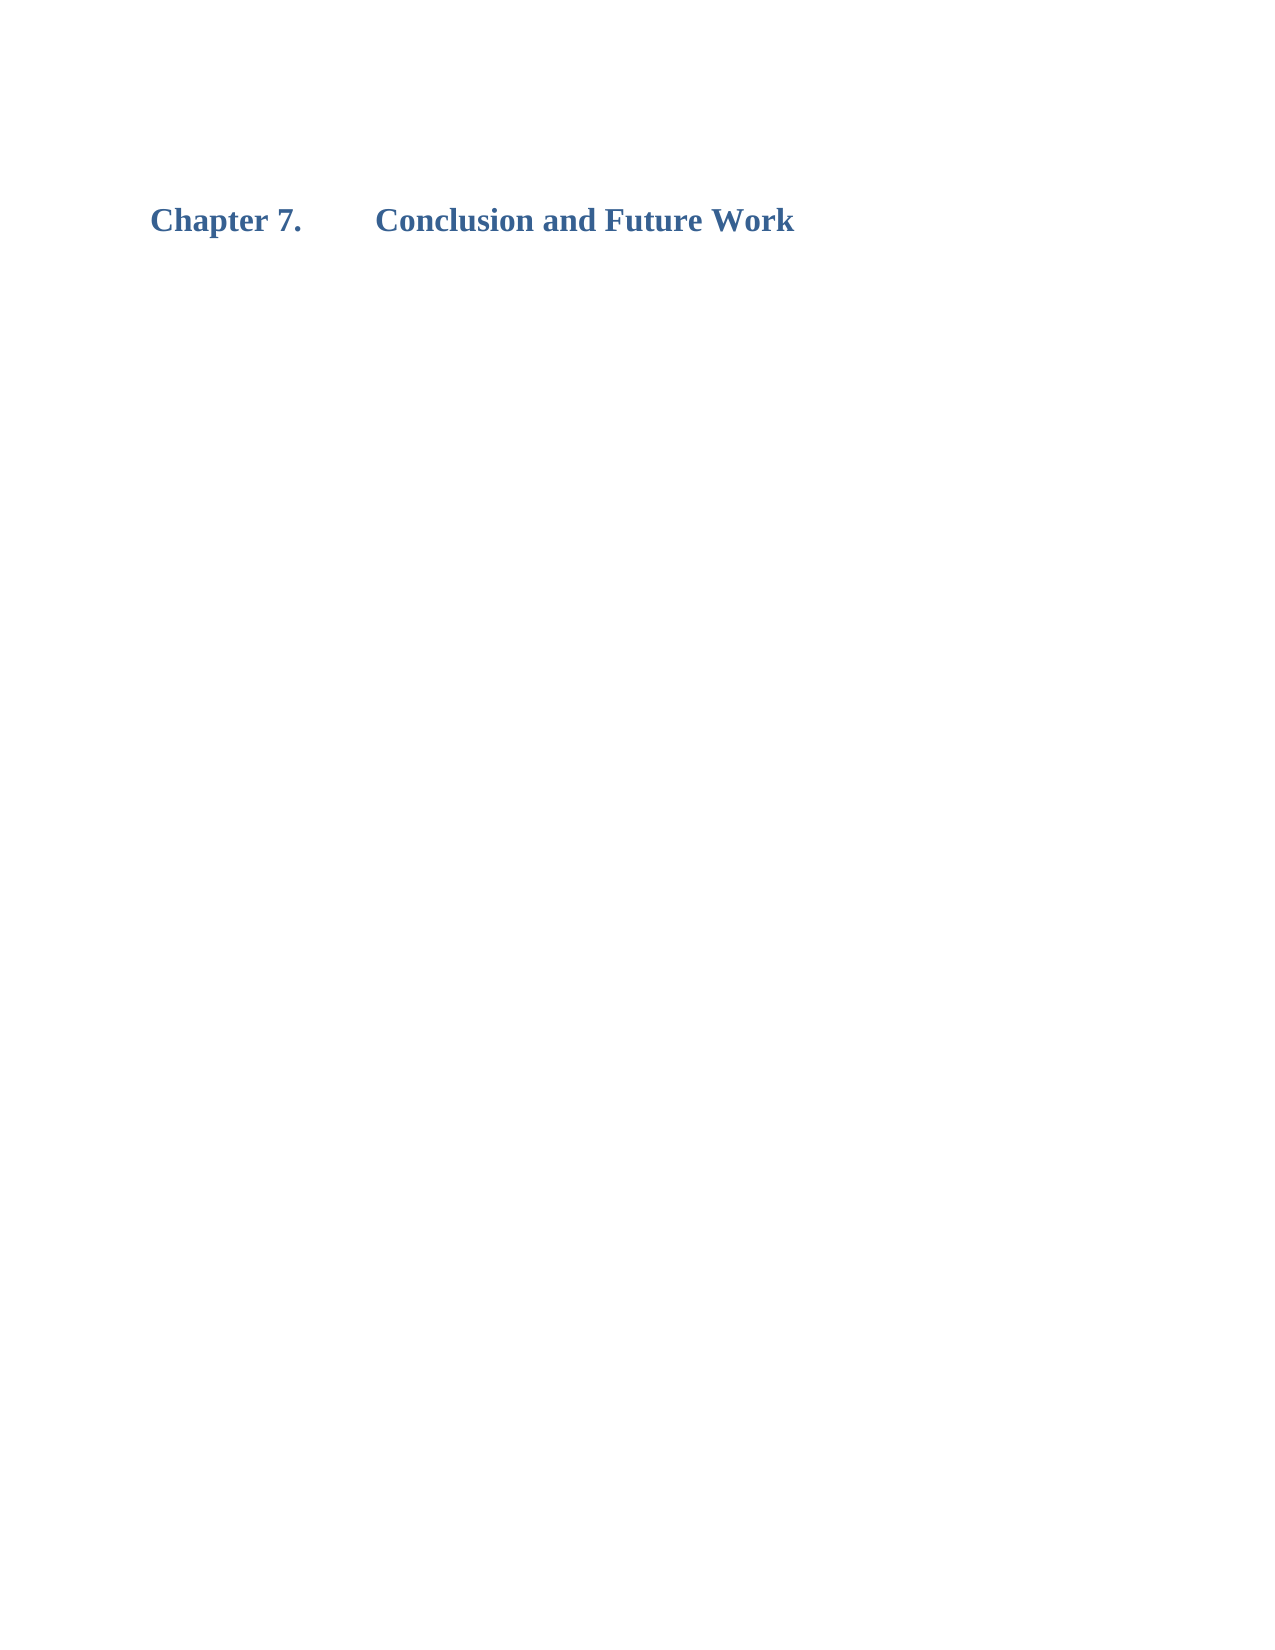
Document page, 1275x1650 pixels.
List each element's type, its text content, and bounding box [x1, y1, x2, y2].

subtitle Conclusion and Future Work [150, 200, 1125, 238]
